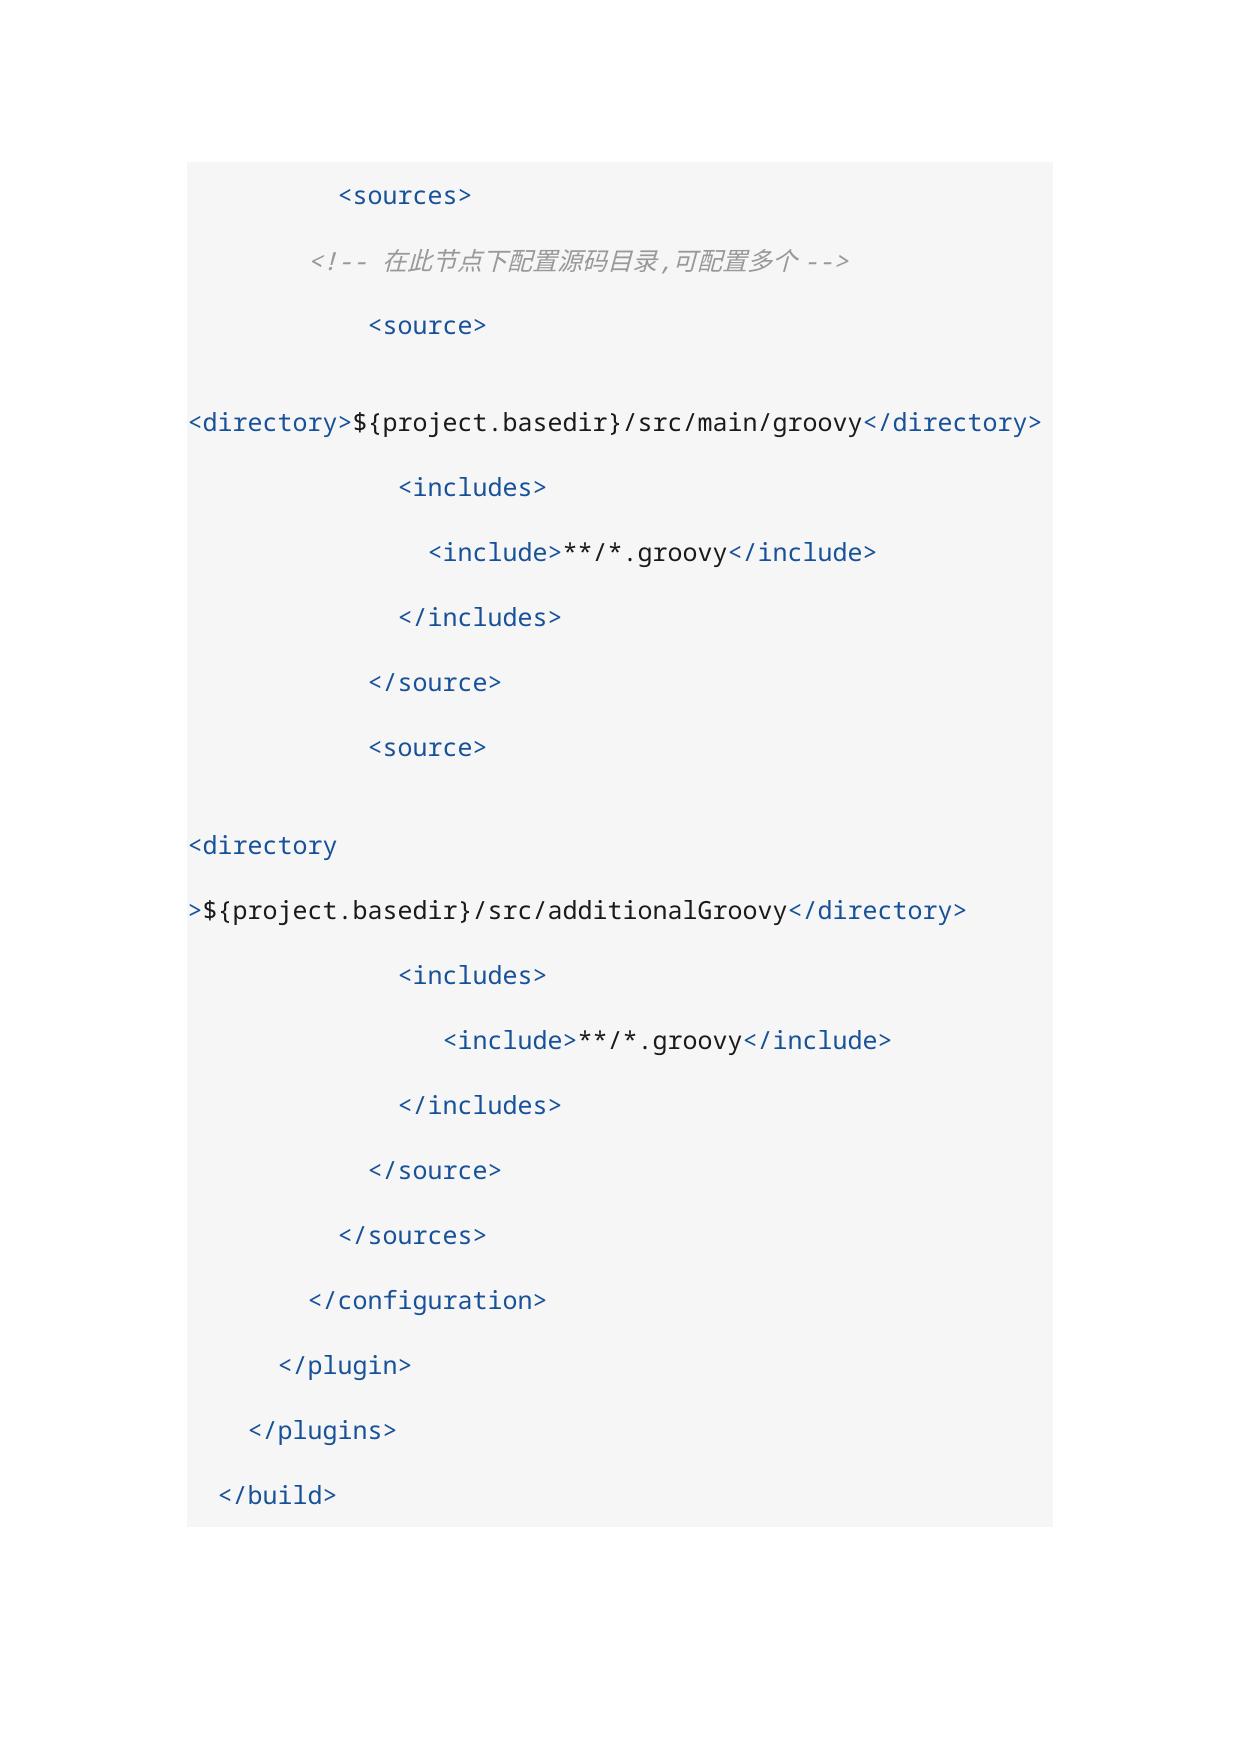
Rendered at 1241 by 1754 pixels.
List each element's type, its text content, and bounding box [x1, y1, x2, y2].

text </includes> [187, 584, 1053, 649]
text </configuration> [187, 1267, 1053, 1332]
text <!-- 在此节点下配置源码目录,可配置多个 --> [187, 227, 1053, 292]
text </source> [187, 1137, 1053, 1202]
text <include>**/*.groovy</include> [187, 519, 1053, 584]
text <source> [187, 292, 1053, 357]
text </build> [187, 1462, 1053, 1527]
text <source> [187, 714, 1053, 779]
text <includes> [187, 454, 1053, 519]
text </plugins> [187, 1397, 1053, 1462]
text <directory>${project.basedir}/src/main/groovy</directory> [187, 357, 1053, 454]
text </sources> [187, 1202, 1053, 1267]
text <includes> [187, 942, 1053, 1007]
text </includes> [187, 1072, 1053, 1137]
text <include>**/*.groovy</include> [187, 1007, 1053, 1072]
text <directory>${project.basedir}/src/additionalGroovy</directory> [187, 779, 1053, 942]
text </plugin> [187, 1332, 1053, 1397]
text <sources> [187, 162, 1053, 227]
text </source> [187, 649, 1053, 714]
